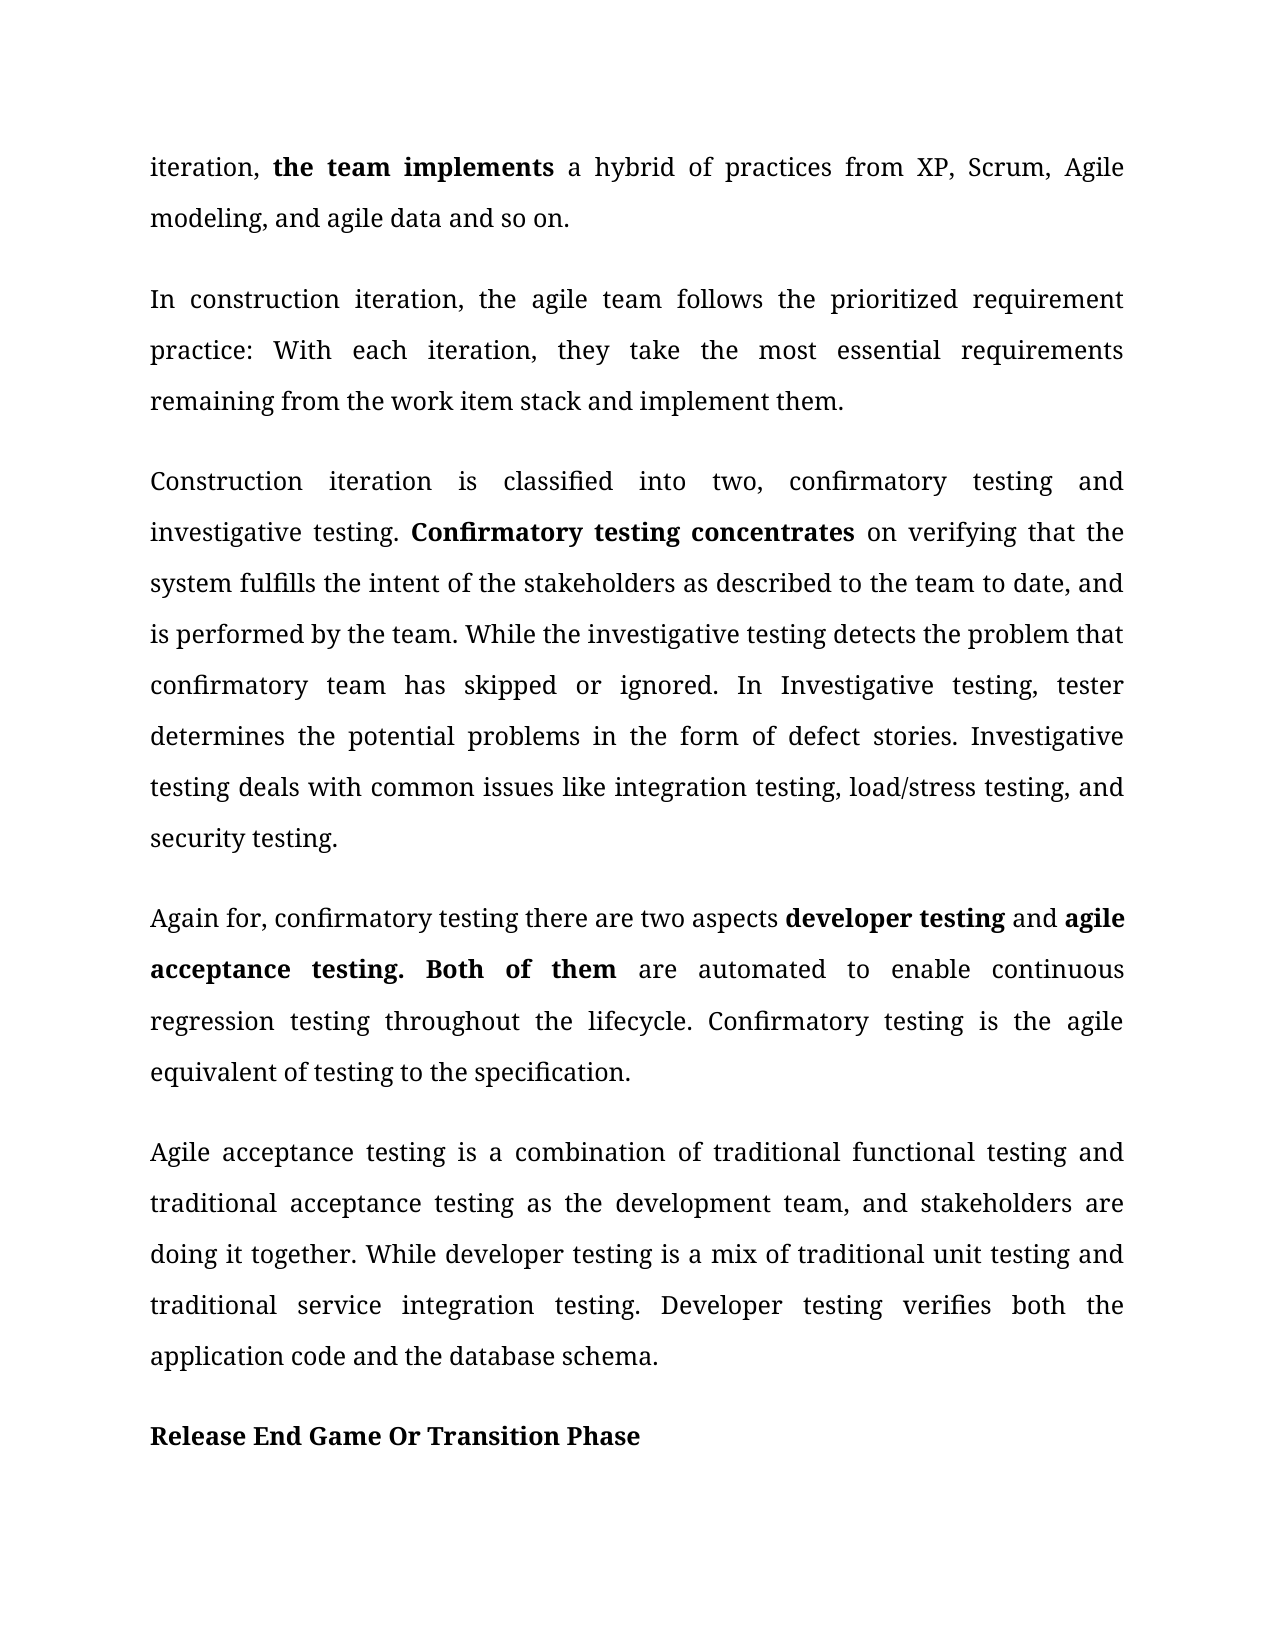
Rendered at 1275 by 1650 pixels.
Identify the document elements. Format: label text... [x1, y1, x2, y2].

text In construction iteration, the agile team follows the prioritized requirement practice: With each iteration, they take the most essential requirements remaining from the work item stack and implement them. [150, 281, 1125, 417]
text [150, 150, 1125, 235]
text Agile acceptance testing is a combination of traditional functional testing and traditional acceptance testing as the development team, and stakeholders are doing it together. While developer testing is a mix of traditional unit testing and traditional service integration testing. Developer testing verifies both the application code and the database schema. [150, 1134, 1125, 1373]
text Release End Game Or Transition Phase [150, 1419, 1125, 1453]
text Again for, confirmatory testing there are two aspects developer testing and agile acceptance testing. Both of them are automated to enable continuous regression testing throughout the lifecycle. Confirmatory testing is the agile equivalent of testing to the specification. [150, 901, 1125, 1088]
text Construction iteration is classified into two, confirmatory testing and investigative testing. Confirmatory testing concentrates on verifying that the system fulfills the intent of the stakeholders as described to the team to date, and is performed by the team. While the investigative testing detects the problem that confirmatory team has skipped or ignored. In Investigative testing, tester determines the potential problems in the form of defect stories. Investigative testing deals with common issues like integration testing, load/stress testing, and security testing. [150, 463, 1125, 855]
